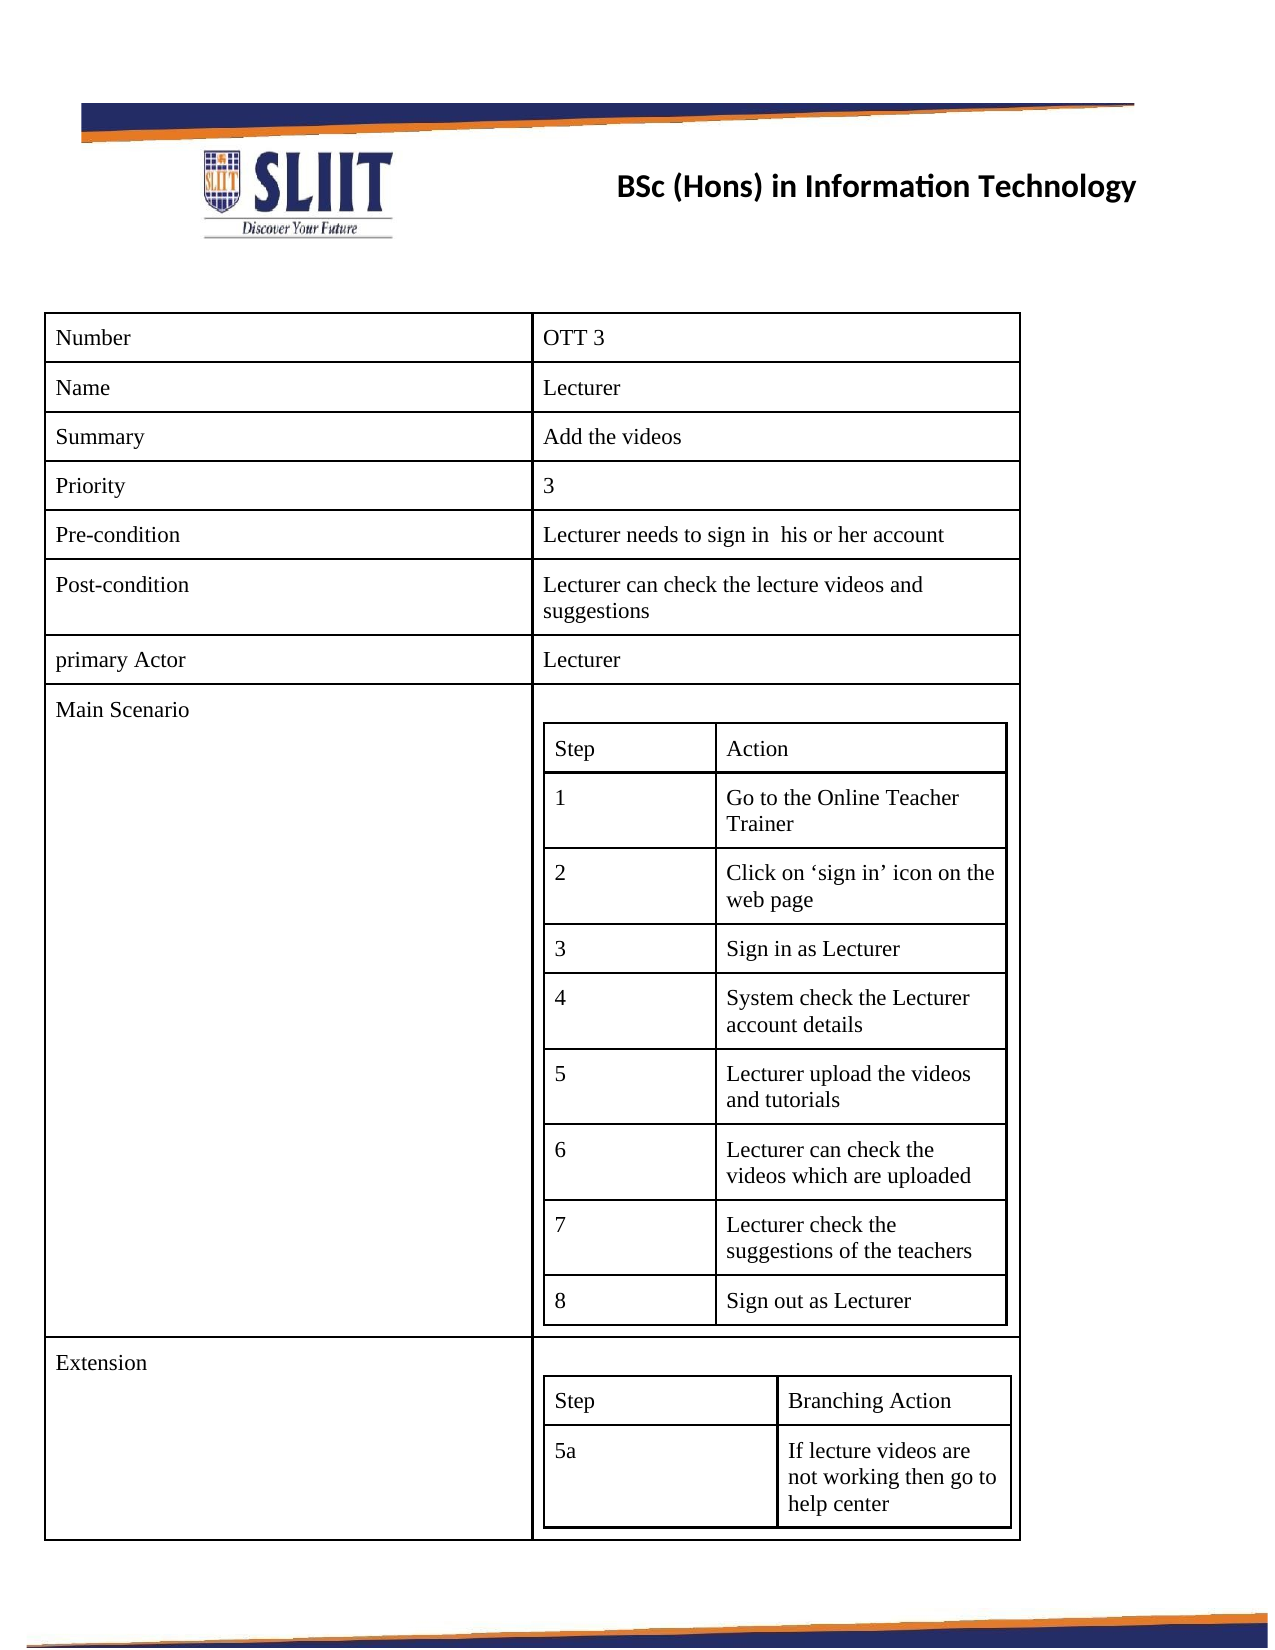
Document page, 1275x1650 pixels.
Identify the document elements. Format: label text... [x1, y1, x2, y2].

table_cell Pre-condition [46, 511, 531, 558]
table_cell Lecturer needs to sign in his or her account [534, 511, 1019, 558]
table_header Number [46, 314, 531, 361]
table_header OTT 3 [534, 314, 1019, 361]
table_cell Lecturer can check the lecture videos and suggestions [534, 560, 1019, 634]
table_cell Lecturer [534, 636, 1019, 683]
table_cell [534, 685, 1019, 1336]
picture [81, 103, 1135, 239]
table_cell Name [46, 363, 531, 411]
table_cell Extension [46, 1338, 531, 1539]
table_cell Priority [46, 462, 531, 509]
table_cell Main Scenario [46, 685, 531, 1336]
table_cell Summary [46, 413, 531, 460]
table_cell 3 [534, 462, 1019, 509]
table_cell Post-condition [46, 560, 531, 634]
table_cell Lecturer [534, 363, 1019, 411]
table_cell Add the videos [534, 413, 1019, 460]
picture [26, 1608, 1268, 1648]
table_cell [534, 1338, 1019, 1539]
table_cell primary Actor [46, 636, 531, 683]
